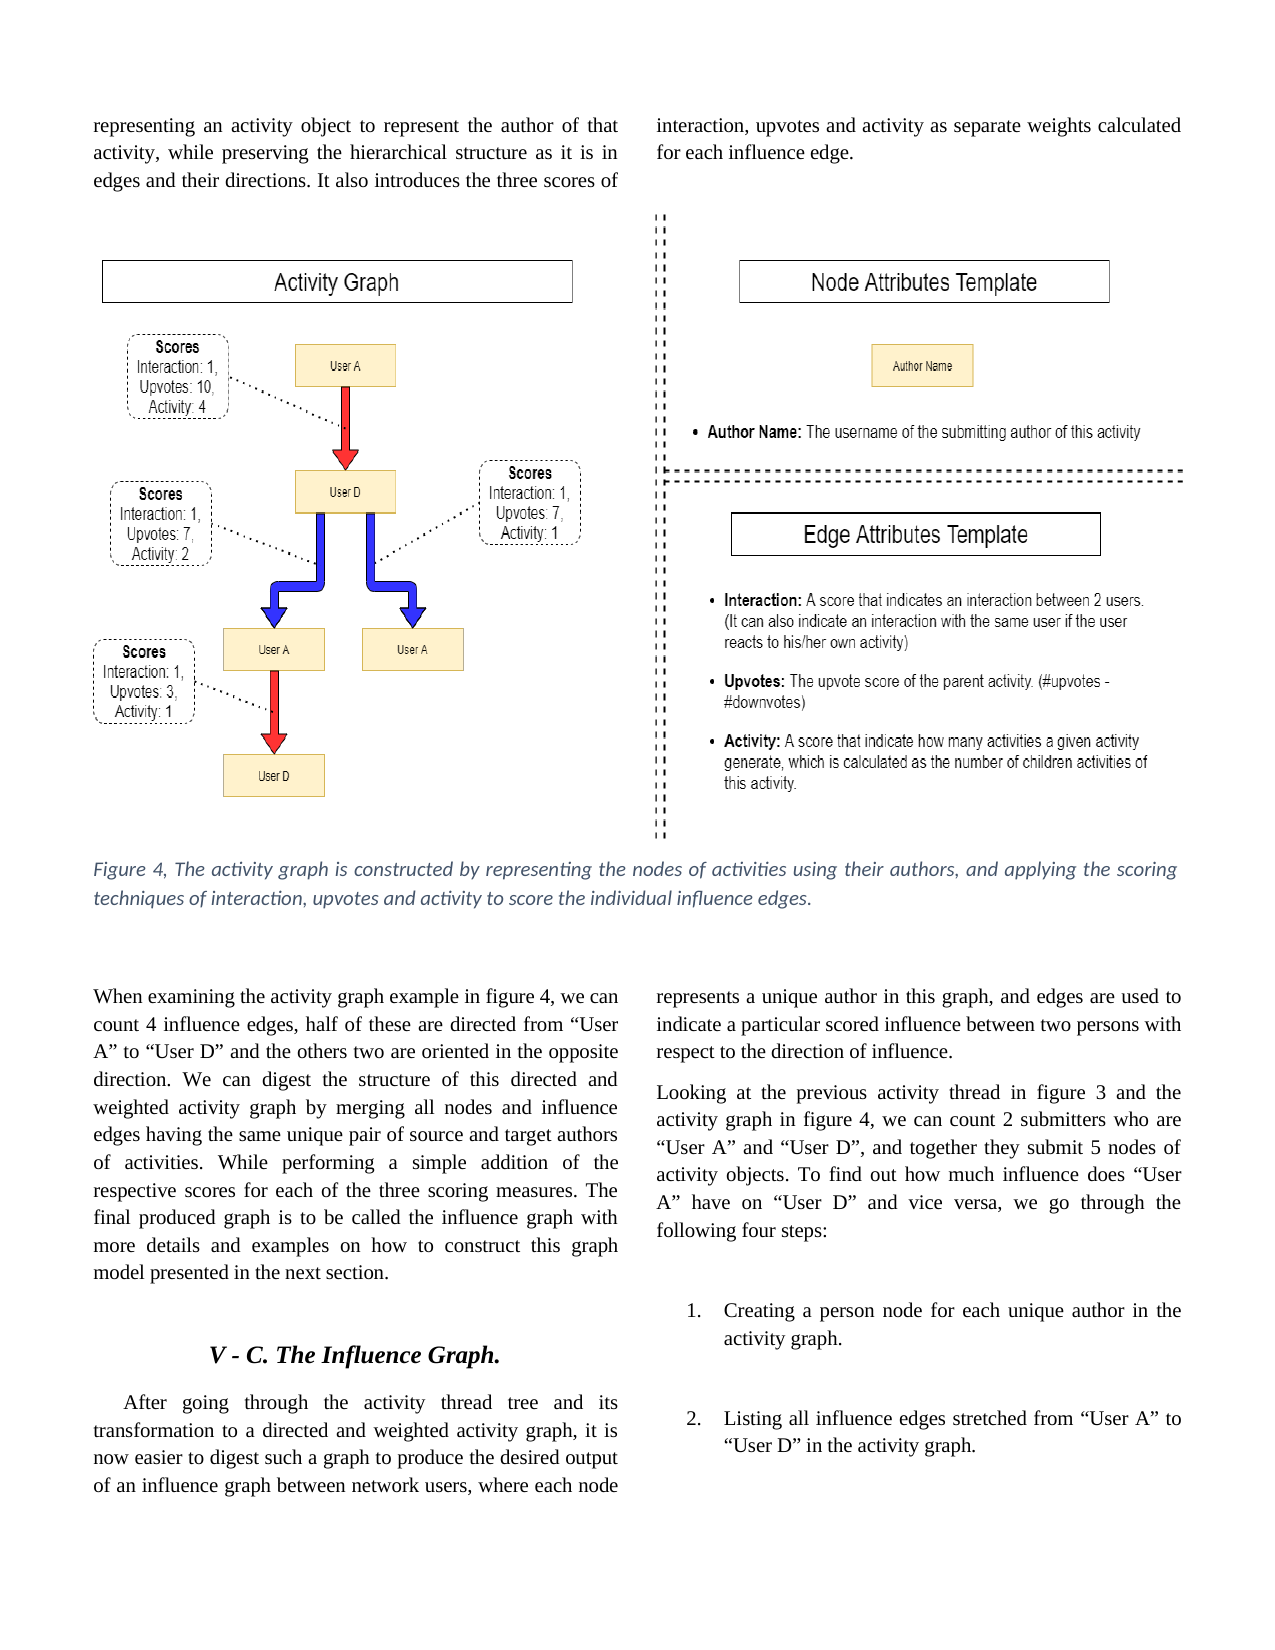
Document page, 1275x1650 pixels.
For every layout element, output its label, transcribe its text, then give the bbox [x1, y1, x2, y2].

text After going through the activity thread tree and its transformation to a directed and weighted activity graph, it is now easier to digest such a graph to produce the desired output of an influence graph between network users, where each node represents a unique author in this graph, and edges are used to indicate a particular scored influence between two persons with respect to the direction of influence. [93, 1390, 619, 1497]
text After going through the activity thread tree and its transformation to a directed and weighted activity graph, it is now easier to digest such a graph to produce the desired output of an influence graph between network users, where each node represents a unique author in this graph, and edges are used to indicate a particular scored influence between two persons with respect to the direction of influence. [656, 984, 1182, 1063]
picture [93, 207, 1188, 841]
list Listing all influence edges stretched from “User A” to “User D” in the activity graph. [686, 1406, 1182, 1457]
text Looking at the previous activity thread in figure 3 and the activity graph in figure 4, we can count 2 submitters who are “User A” and “User D”, and together they submit 5 nodes of activity objects. To find out how much influence does “User A” have on “User D” and vice versa, we go through the following four steps: [656, 1079, 1182, 1242]
subtitle V - C. The Influence Graph. [93, 1341, 619, 1369]
text When examining the activity graph example in figure 4, we can count 4 influence edges, half of these are directed from “User A” to “User D” and the others two are oriented in the opposite direction. We can digest the structure of this directed and weighted activity graph by merging all nodes and influence edges having the same unique pair of source and target authors of activities. While performing a simple addition of the respective scores for each of the three scoring measures. The final produced graph is to be called the influence graph with more details and examples on how to construct this graph model presented in the next section. [93, 984, 619, 1284]
list Creating a person node for each unique author in the activity graph. [686, 1298, 1182, 1349]
text Figure 4, The activity graph is constructed by representing the nodes of activities using their authors, and applying the scoring techniques of interaction, upvotes and activity to score the individual influence edges. [93, 856, 1182, 911]
